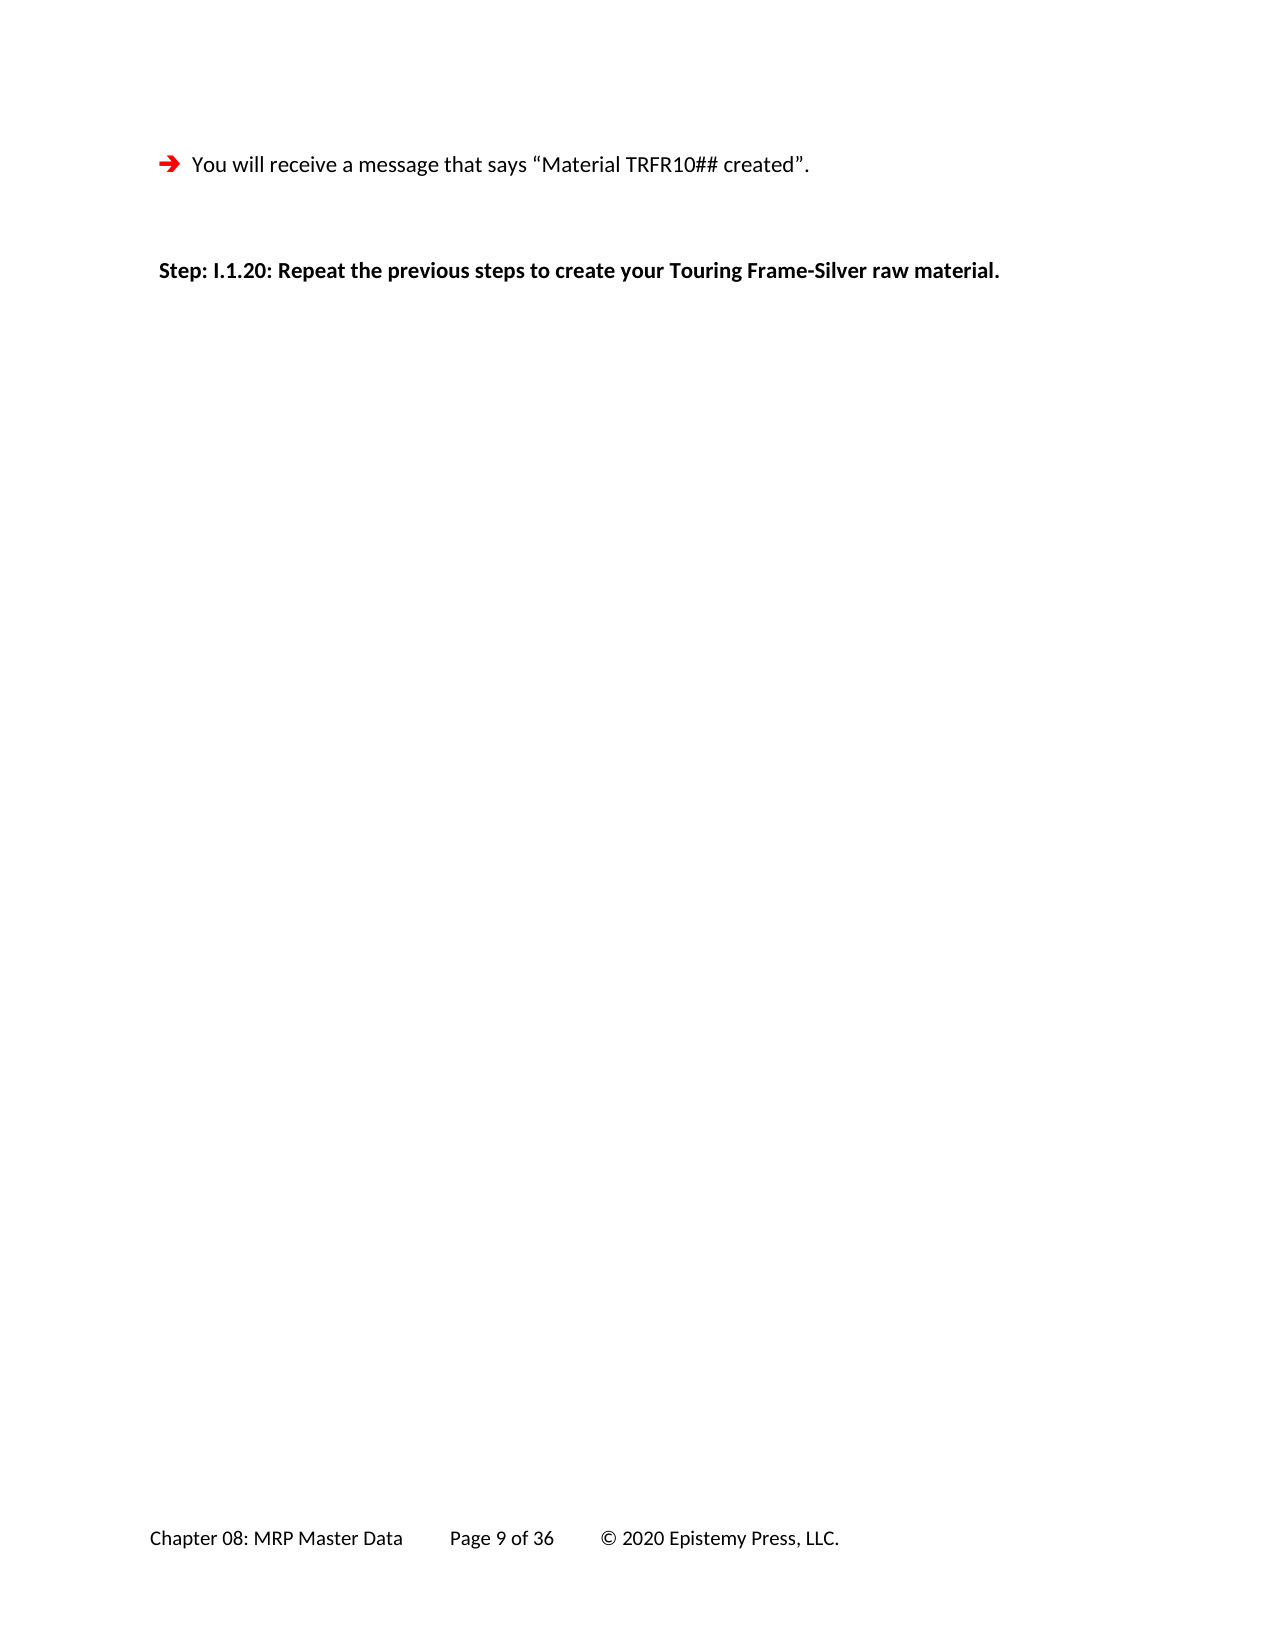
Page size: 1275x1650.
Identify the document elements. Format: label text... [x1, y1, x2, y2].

text You will receive a message that says “Material TRFR10## created”. [157, 150, 1125, 178]
text Repeat the previous steps to create your Touring Frame-Silver raw material. [159, 256, 1125, 284]
